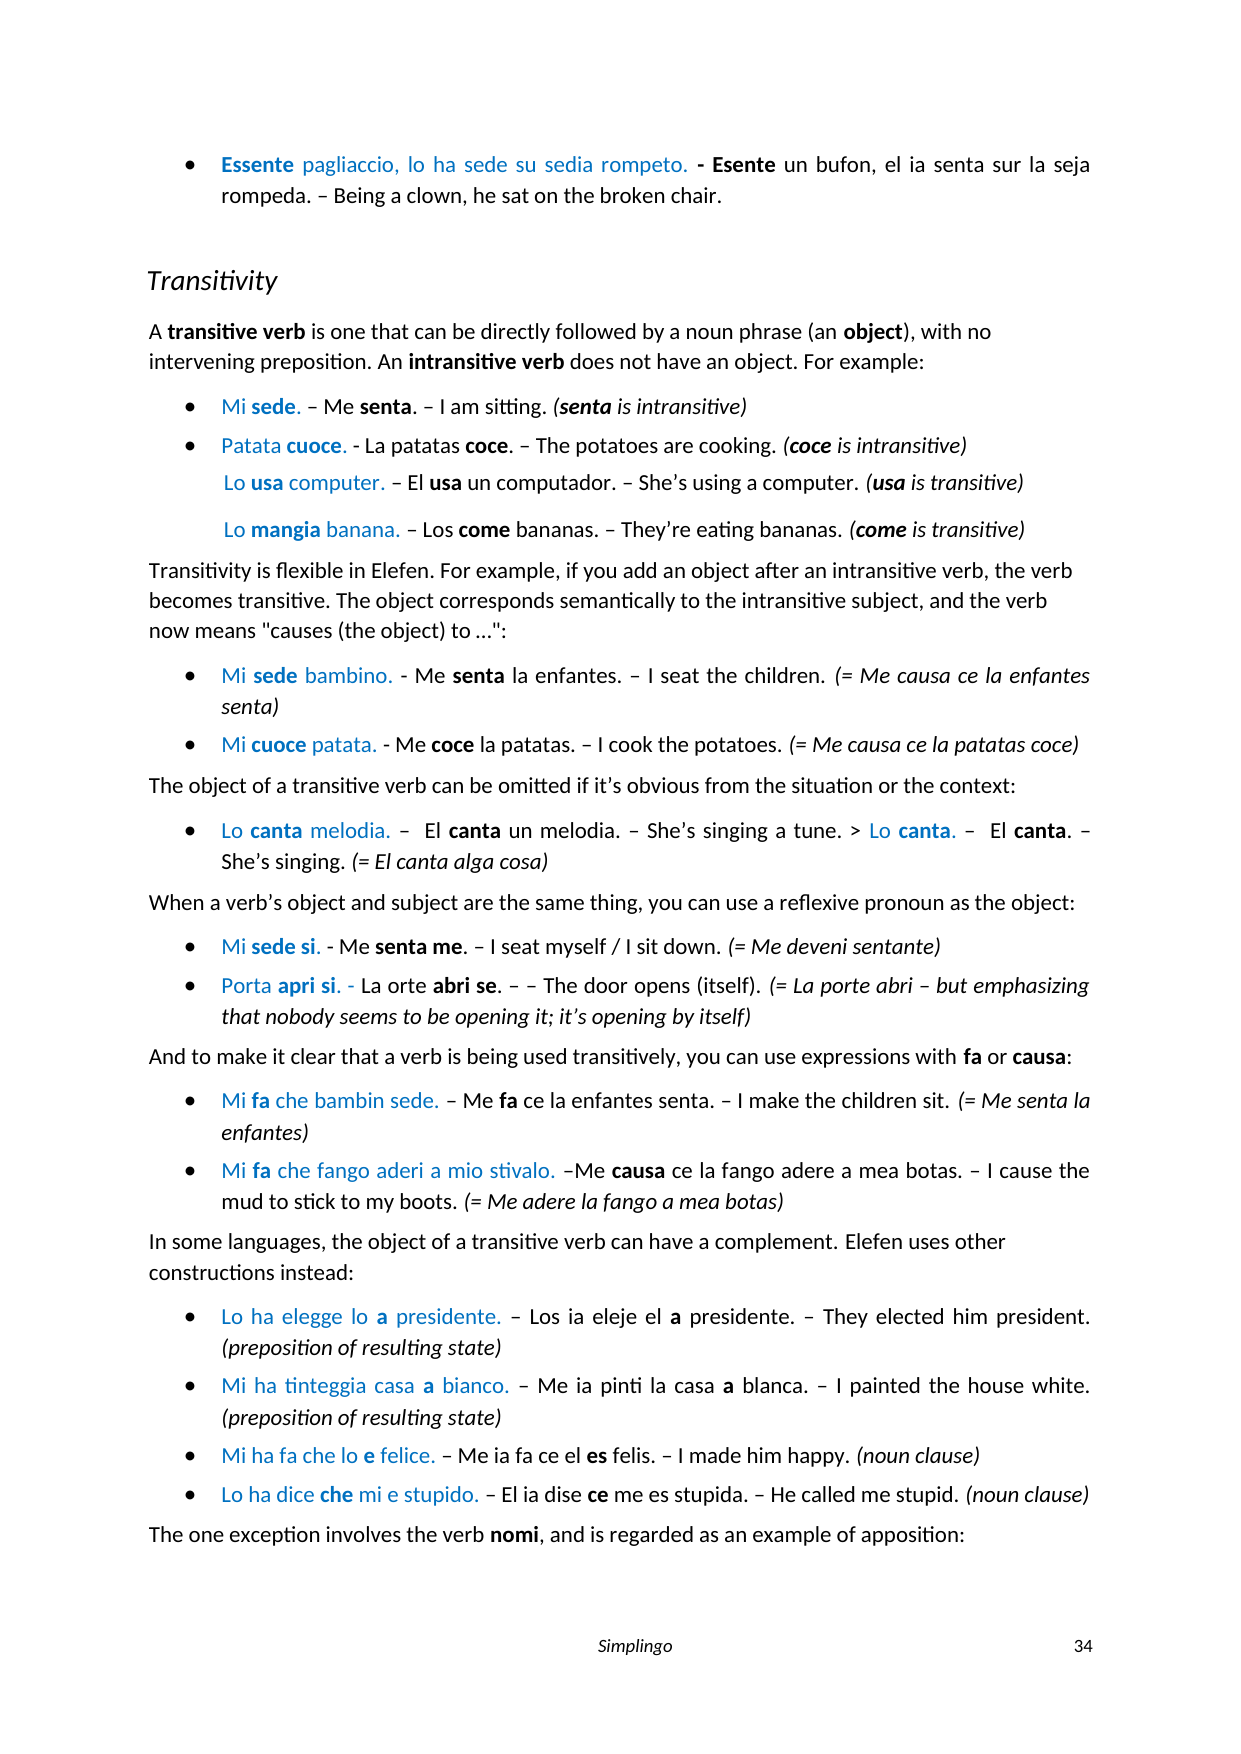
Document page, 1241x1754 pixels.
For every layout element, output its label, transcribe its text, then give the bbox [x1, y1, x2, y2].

list Lo ha dice che mi e stupido. – El ia dise ce me es stupida. – He called me stupid. (noun clause) [184, 1478, 1091, 1508]
text And to make it clear that a verb is being used transitively, you can use expressions with fa or causa: [149, 1042, 1091, 1070]
list Lo canta melodia. – El canta un melodia. – She’s singing a tune. > Lo canta. – El canta. – She’s singing. (= El canta alga cosa) [184, 814, 1091, 875]
list Mi fa che bambin sede. – Me fa ce la enfantes senta. – I make the children sit. (= Me senta la enfantes) [184, 1085, 1091, 1146]
list Lo ha elegge lo a presidente. – Los ia eleje el a presidente. – They elected him president. (preposition of resulting state) [184, 1300, 1091, 1361]
text Lo usa computer. – El usa un computador. – She’s using a computer. (usa is transitive) [224, 468, 1091, 496]
list Mi sede. – Me senta. – I am sitting. (senta is intransitive) [184, 390, 1091, 421]
text Lo mangia banana. – Los come bananas. – They’re eating bananas. (come is transitive) [224, 515, 1091, 543]
subtitle Transitivity [146, 262, 1092, 298]
text The one exception involves the verb nomi, and is regarded as an example of apposition: [149, 1520, 1091, 1548]
list Mi ha fa che lo e felice. – Me ia fa ce el es felis. – I made him happy. (noun clause) [184, 1439, 1091, 1469]
list Mi fa che fango aderi a mio stivalo. –Me causa ce la fango adere a mea botas. – I cause the mud to stick to my boots. (= Me adere la fango a mea botas) [184, 1154, 1091, 1215]
text The object of a transitive verb can be omitted if it’s obvious from the situation or the context: [149, 771, 1091, 799]
list Patata cuoce. - La patatas coce. – The potatoes are cooking. (coce is intransitive) [184, 429, 1091, 459]
list Mi cuoce patata. - Me coce la patatas. – I cook the potatoes. (= Me causa ce la patatas coce) [184, 728, 1091, 759]
text In some languages, the object of a transitive verb can have a complement. Elefen uses other constructions instead: [149, 1227, 1091, 1286]
text When a verb’s object and subject are the same thing, you can use a reflexive pronoun as the object: [149, 888, 1091, 916]
text A transitive verb is one that can be directly followed by a noun phrase (an object), with no intervening preposition. An intransitive verb does not have an object. For example: [149, 317, 1091, 375]
list Mi sede si. - Me senta me. – I seat myself / I sit down. (= Me deveni sentante) [184, 930, 1091, 961]
list Porta apri si. - La orte abri se. – – The door opens (itself). (= La porte abri – but emphasizing that nobody seems to be opening it; it’s opening by itself) [184, 969, 1091, 1030]
text Transitivity is flexible in Elefen. For example, if you add an object after an intransitive verb, the verb becomes transitive. The object corresponds semantically to the intransitive subject, and the verb now means "causes (the object) to …": [149, 556, 1091, 644]
list Mi sede bambino. - Me senta la enfantes. – I seat the children. (= Me causa ce la enfantes senta) [184, 659, 1091, 720]
list Essente pagliaccio, lo ha sede su sedia rompeto. - Esente un bufon, el ia senta sur la seja rompeda. – Being a clown, he sat on the broken chair. [184, 148, 1091, 209]
list Mi ha tinteggia casa a bianco. – Me ia pinti la casa a blanca. – I painted the house white. (preposition of resulting state) [184, 1369, 1091, 1431]
